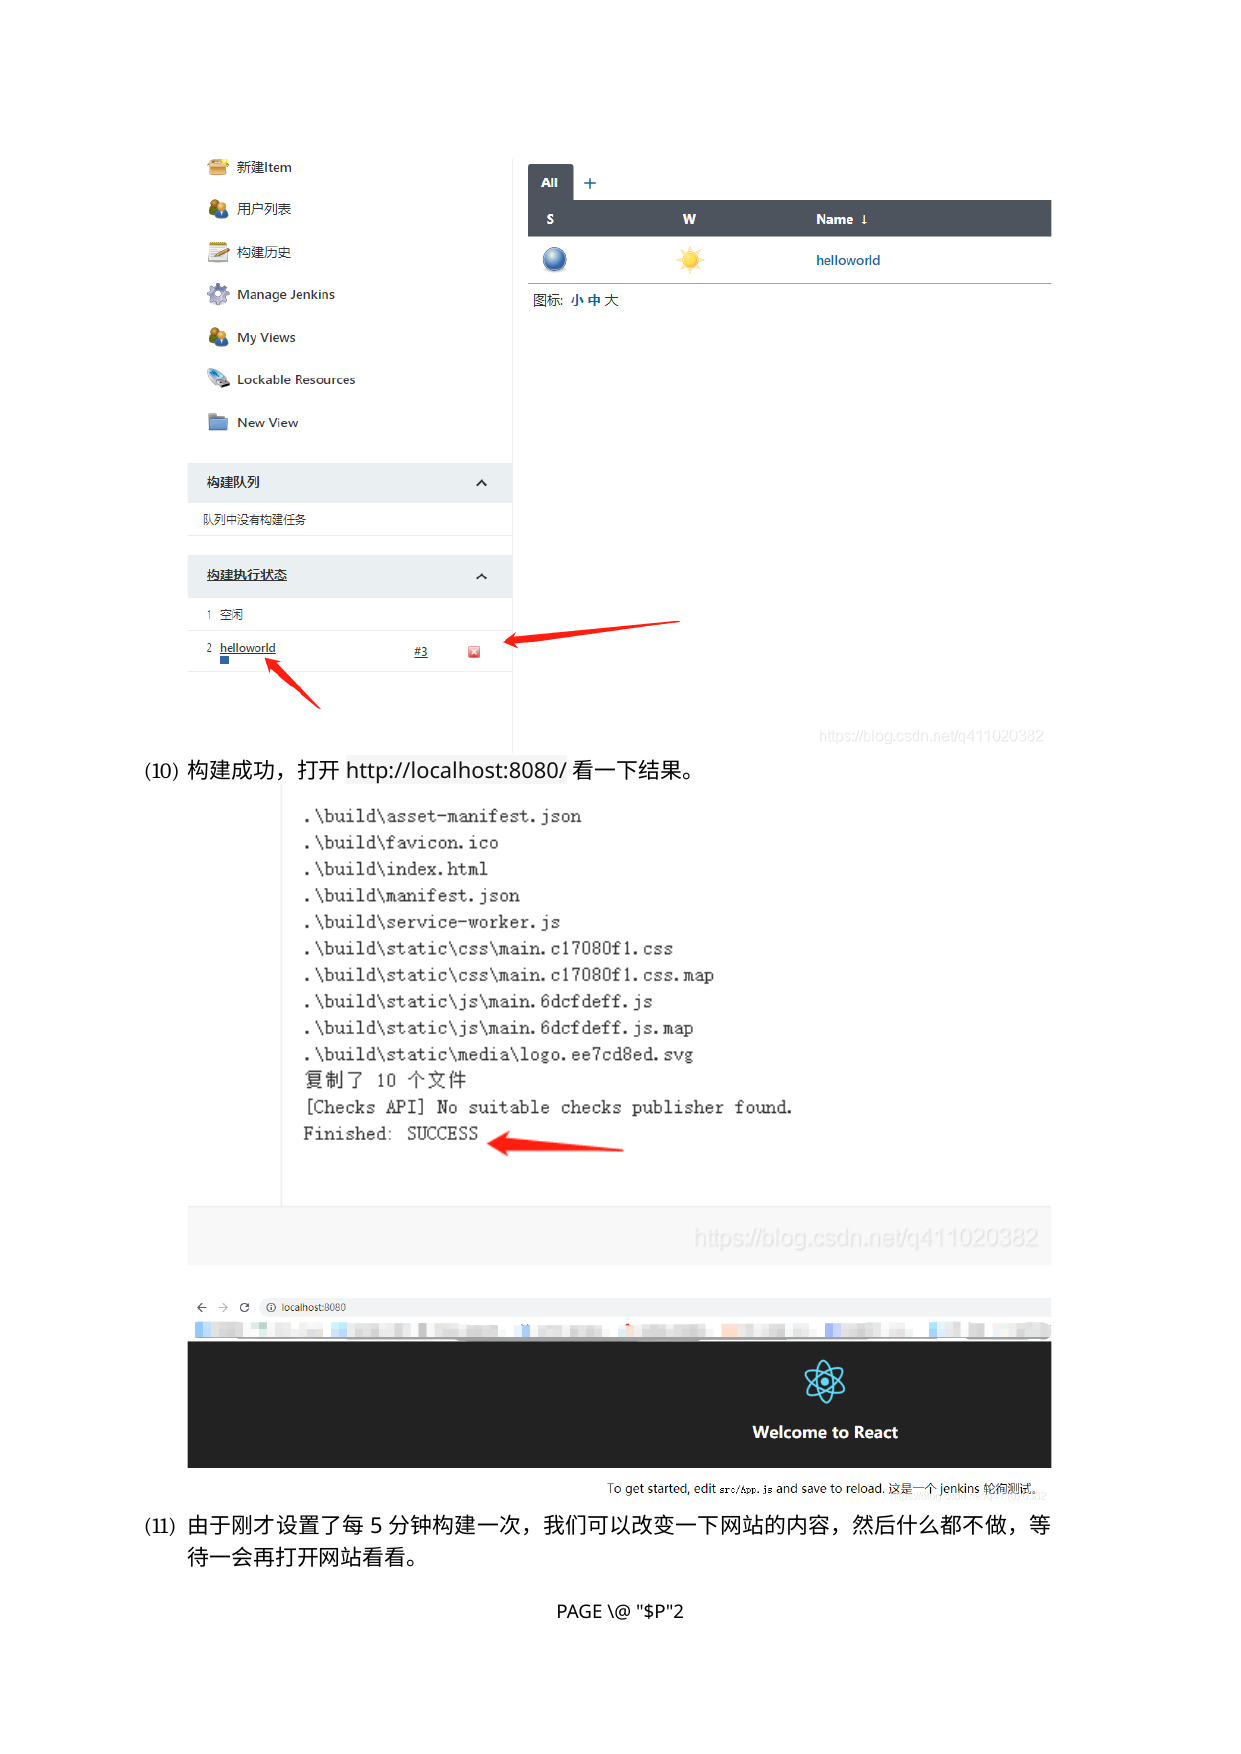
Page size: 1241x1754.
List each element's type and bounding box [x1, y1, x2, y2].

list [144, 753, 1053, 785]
picture [187, 159, 1052, 753]
picture [187, 784, 1052, 1265]
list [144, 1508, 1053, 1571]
picture [187, 1298, 1052, 1508]
